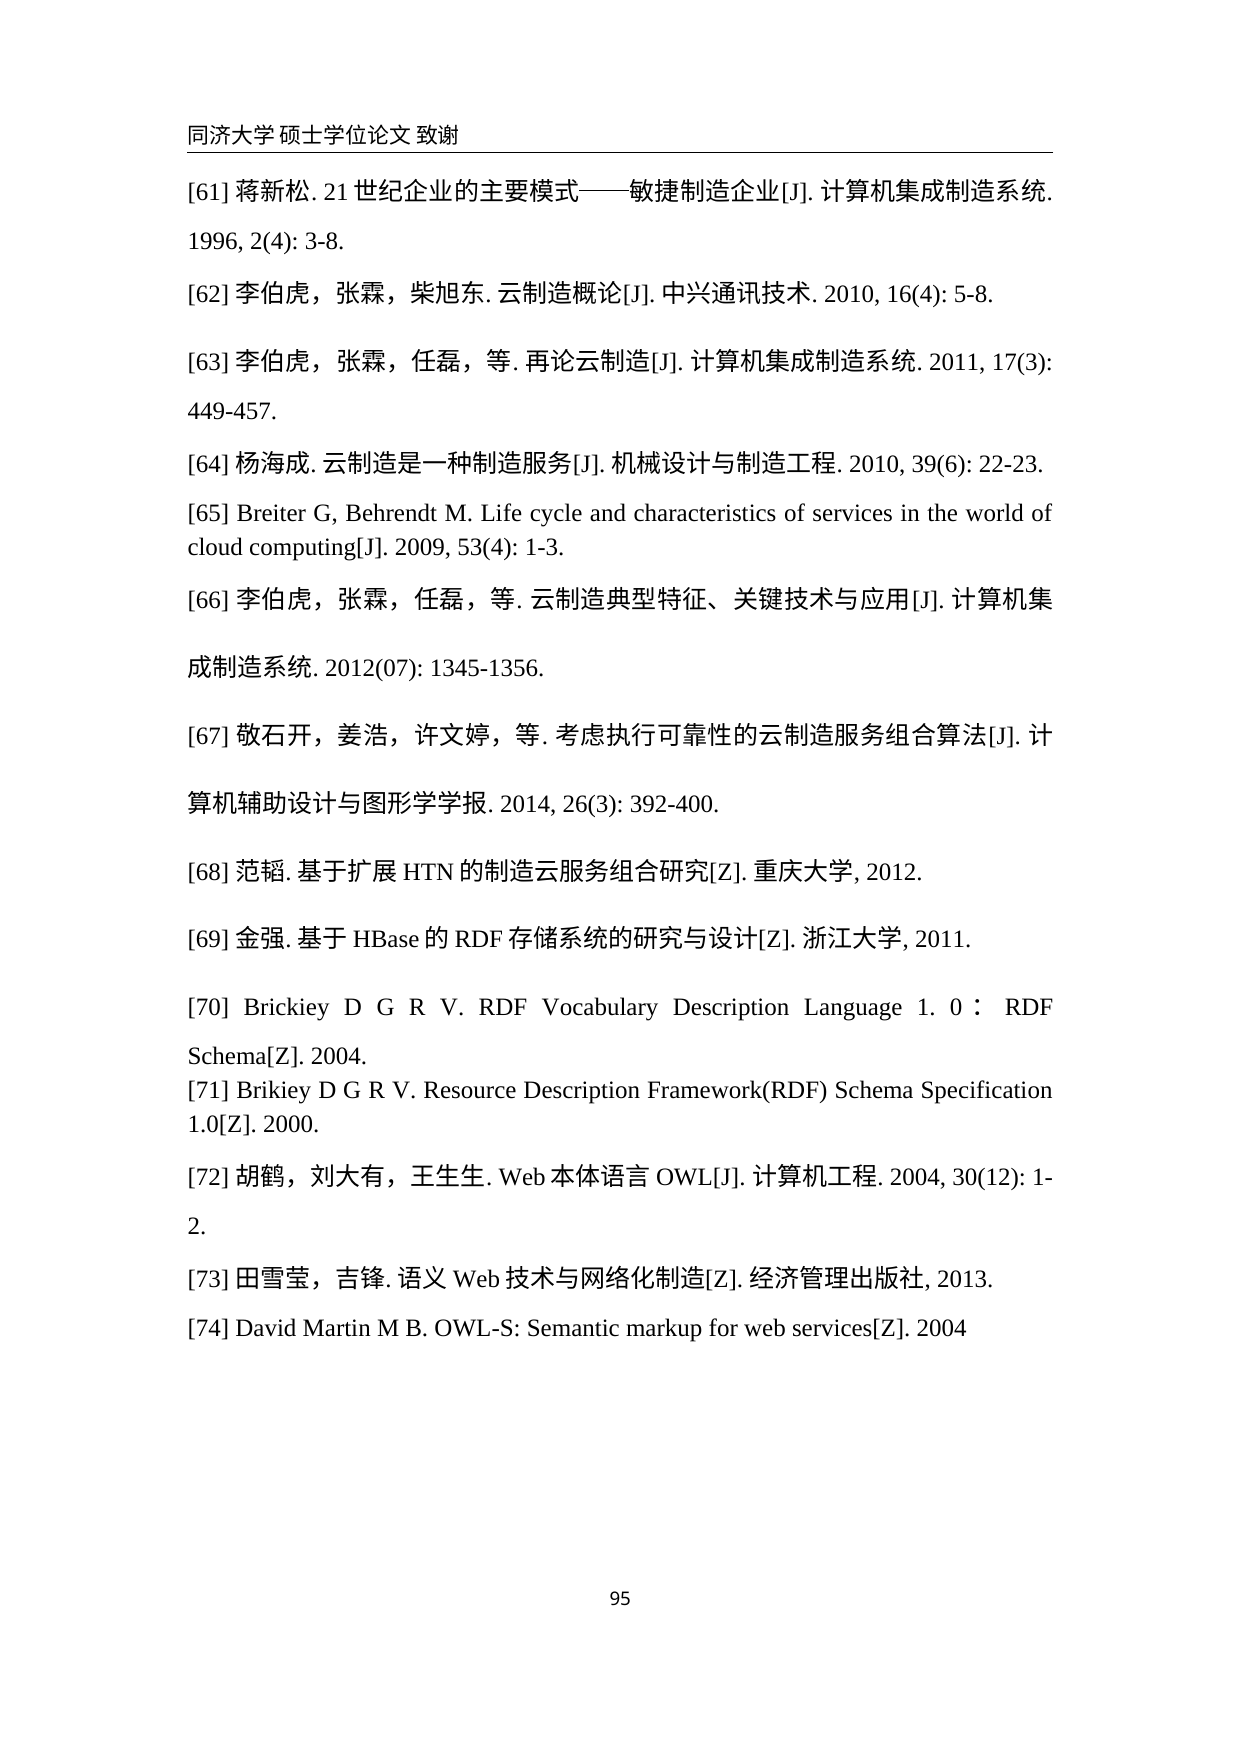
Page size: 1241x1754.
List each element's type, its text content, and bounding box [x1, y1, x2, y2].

text [74] David Martin M B. OWL-S: Semantic markup for web services[Z]. 2004 [187, 1311, 1053, 1344]
text [68] 范韬. 基于扩展HTN的制造云服务组合研究[Z]. 重庆大学, 2012. [187, 835, 1053, 903]
text [63] 李伯虎，张霖，任磊，等. 再论云制造[J]. 计算机集成制造系统. 2011, 17(3): 449-457. [187, 326, 1053, 428]
text [71] Brikiey D G R V. Resource Description Framework(RDF) Schema Specification 1.0[Z]. 2000. [187, 1073, 1053, 1141]
text [65] Breiter G, Behrendt M. Life cycle and characteristics of services in the world of cloud computing[J]. 2009, 53(4): 1-3. [187, 496, 1053, 563]
text [70] Brickiey D G R V. RDF Vocabulary Description Language 1. 0：RDF Schema[Z]. 2004. [187, 971, 1053, 1073]
text [61] 蒋新松. 21世纪企业的主要模式──敏捷制造企业[J]. 计算机集成制造系统. 1996, 2(4): 3-8. [187, 156, 1053, 258]
text [72] 胡鹤，刘大有，王生生. Web本体语言OWL[J]. 计算机工程. 2004, 30(12): 1-2. [187, 1141, 1053, 1243]
text [64] 杨海成. 云制造是一种制造服务[J]. 机械设计与制造工程. 2010, 39(6): 22-23. [187, 428, 1053, 496]
text [67] 敬石开，姜浩，许文婷，等. 考虑执行可靠性的云制造服务组合算法[J]. 计算机辅助设计与图形学学报. 2014, 26(3): 392-400. [187, 699, 1053, 835]
text [69] 金强. 基于HBase的RDF存储系统的研究与设计[Z]. 浙江大学, 2011. [187, 903, 1053, 971]
text [73] 田雪莹，吉锋. 语义Web技术与网络化制造[Z]. 经济管理出版社, 2013. [187, 1243, 1053, 1311]
text [62] 李伯虎，张霖，柴旭东. 云制造概论[J]. 中兴通讯技术. 2010, 16(4): 5-8. [187, 258, 1053, 326]
text [66] 李伯虎，张霖，任磊，等. 云制造典型特征、关键技术与应用[J]. 计算机集成制造系统. 2012(07): 1345-1356. [187, 563, 1053, 699]
